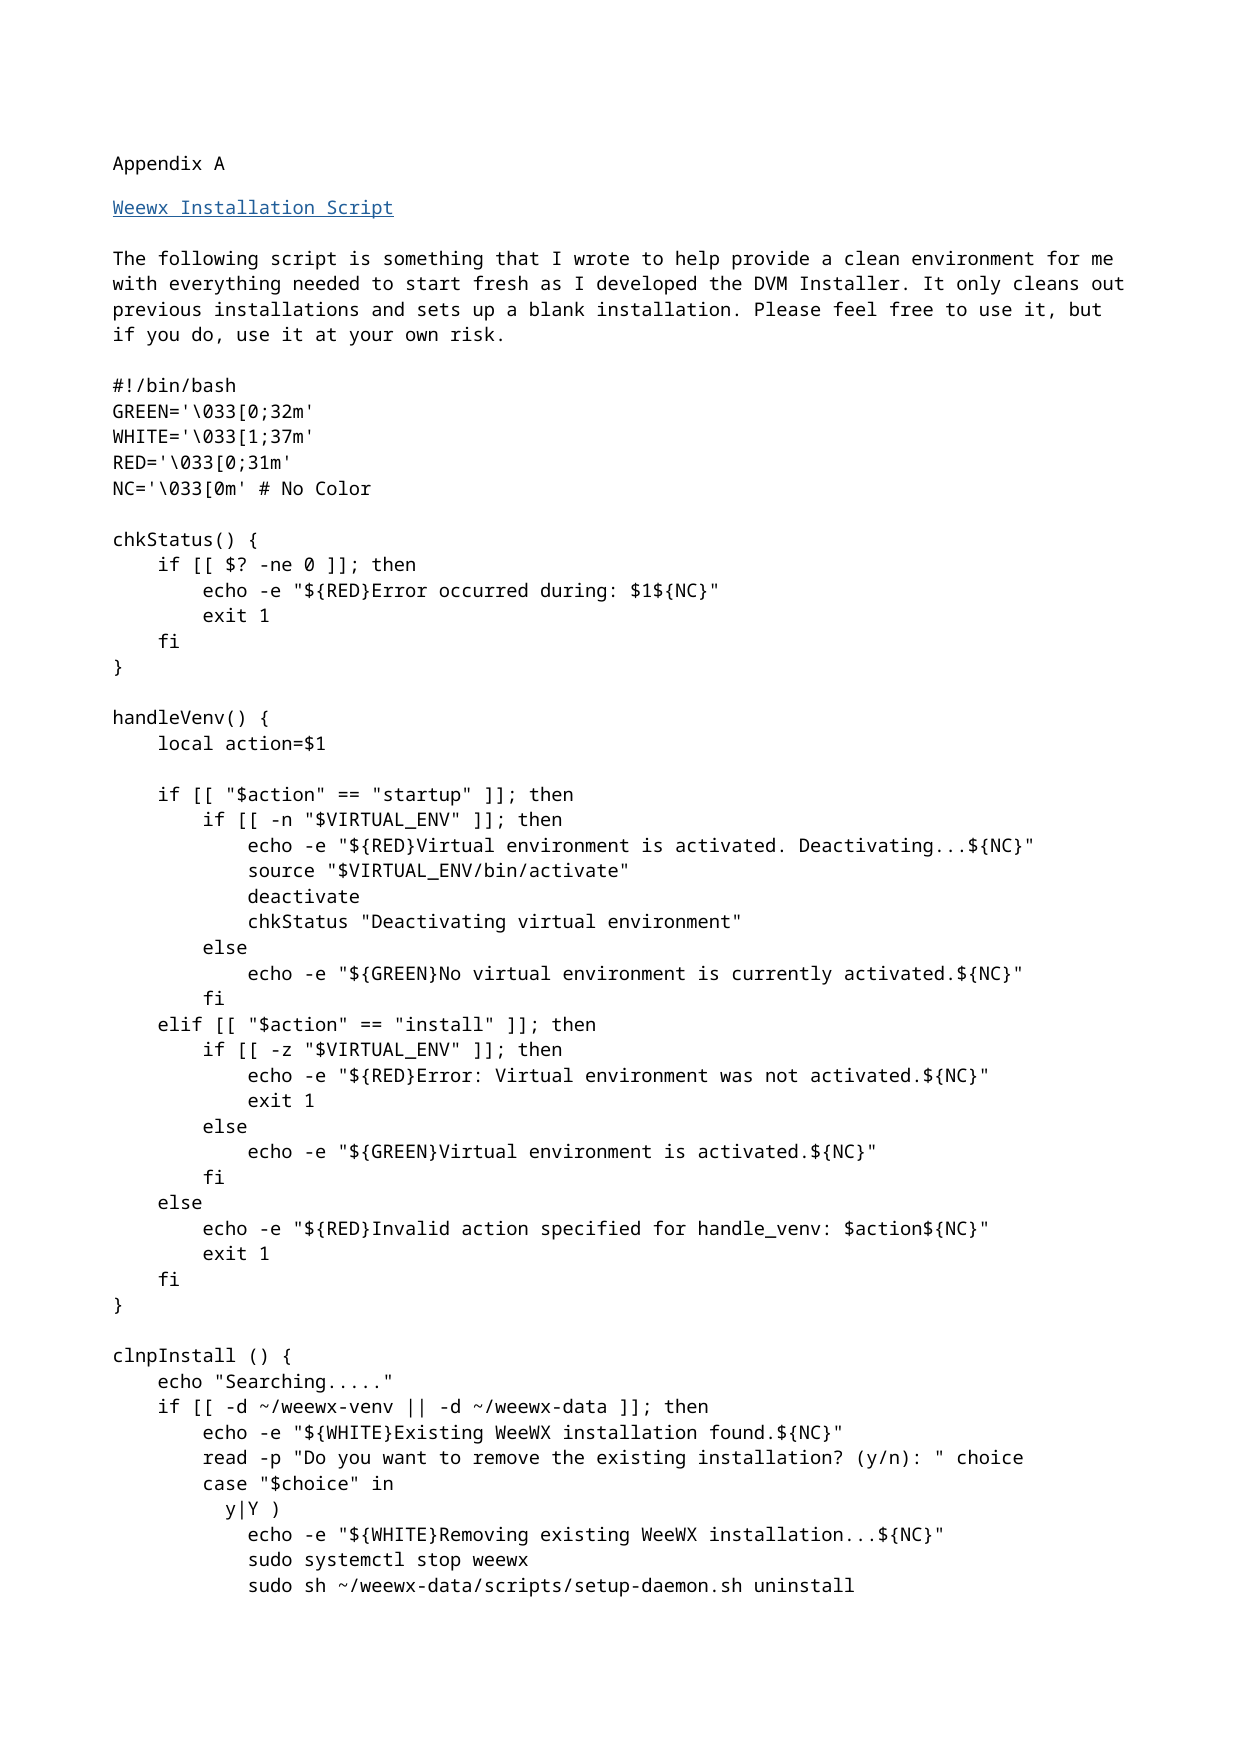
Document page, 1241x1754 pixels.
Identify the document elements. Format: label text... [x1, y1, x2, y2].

text RED='\033[0;31m' [112, 449, 1128, 475]
text fi [112, 985, 1128, 1011]
text chkStatus() { [112, 526, 1128, 551]
text fi [112, 628, 1128, 653]
text The following script is something that I wrote to help provide a clean environment for me with everything needed to start fresh as I developed the DVM Installer. It only cleans out previous installations and sets up a blank installation. Please feel free to use it, but if you do, use it at your own risk. [112, 245, 1128, 347]
text fi [112, 1164, 1128, 1189]
text GREEN='\033[0;32m' [112, 398, 1128, 424]
text if [[ -d ~/weewx-venv || -d ~/weewx-data ]]; then [112, 1394, 1128, 1419]
text fi [112, 1266, 1128, 1292]
text echo -e "${WHITE}Removing existing WeeWX installation...${NC}" [112, 1521, 1128, 1547]
text exit 1 [112, 1087, 1128, 1113]
text sudo systemctl stop weewx [112, 1547, 1128, 1572]
subtitle Weewx Installation Script [112, 194, 1128, 220]
text deactivate [112, 883, 1128, 909]
text elif [[ "$action" == "install" ]]; then [112, 1011, 1128, 1036]
text source "$VIRTUAL_ENV/bin/activate" [112, 858, 1128, 883]
text y|Y ) [112, 1496, 1128, 1521]
text #!/bin/bash [112, 373, 1128, 398]
text if [[ -z "$VIRTUAL_ENV" ]]; then [112, 1036, 1128, 1062]
text echo -e "${RED}Error: Virtual environment was not activated.${NC}" [112, 1062, 1128, 1087]
text echo -e "${RED}Virtual environment is activated. Deactivating...${NC}" [112, 832, 1128, 858]
text echo -e "${GREEN}No virtual environment is currently activated.${NC}" [112, 960, 1128, 985]
text local action=$1 [112, 730, 1128, 756]
text echo "Searching....." [112, 1368, 1128, 1394]
text if [[ "$action" == "startup" ]]; then [112, 781, 1128, 807]
text echo -e "${RED}Invalid action specified for handle_venv: $action${NC}" [112, 1215, 1128, 1241]
text chkStatus "Deactivating virtual environment" [112, 909, 1128, 934]
text } [112, 653, 1128, 679]
text clnpInstall () { [112, 1343, 1128, 1368]
text else [112, 1113, 1128, 1138]
text echo -e "${WHITE}Existing WeeWX installation found.${NC}" [112, 1419, 1128, 1445]
text Appendix A [112, 150, 1128, 176]
text exit 1 [112, 1241, 1128, 1266]
text echo -e "${GREEN}Virtual environment is activated.${NC}" [112, 1138, 1128, 1164]
text else [112, 1189, 1128, 1215]
text if [[ -n "$VIRTUAL_ENV" ]]; then [112, 807, 1128, 832]
text NC='\033[0m' # No Color [112, 475, 1128, 500]
text exit 1 [112, 602, 1128, 628]
text echo -e "${RED}Error occurred during: $1${NC}" [112, 577, 1128, 602]
text } [112, 1292, 1128, 1317]
text sudo sh ~/weewx-data/scripts/setup-daemon.sh uninstall [112, 1572, 1128, 1598]
text WHITE='\033[1;37m' [112, 424, 1128, 449]
text case "$choice" in [112, 1470, 1128, 1496]
text handleVenv() { [112, 704, 1128, 730]
text read -p "Do you want to remove the existing installation? (y/n): " choice [112, 1445, 1128, 1470]
text else [112, 934, 1128, 960]
text if [[ $? -ne 0 ]]; then [112, 551, 1128, 577]
